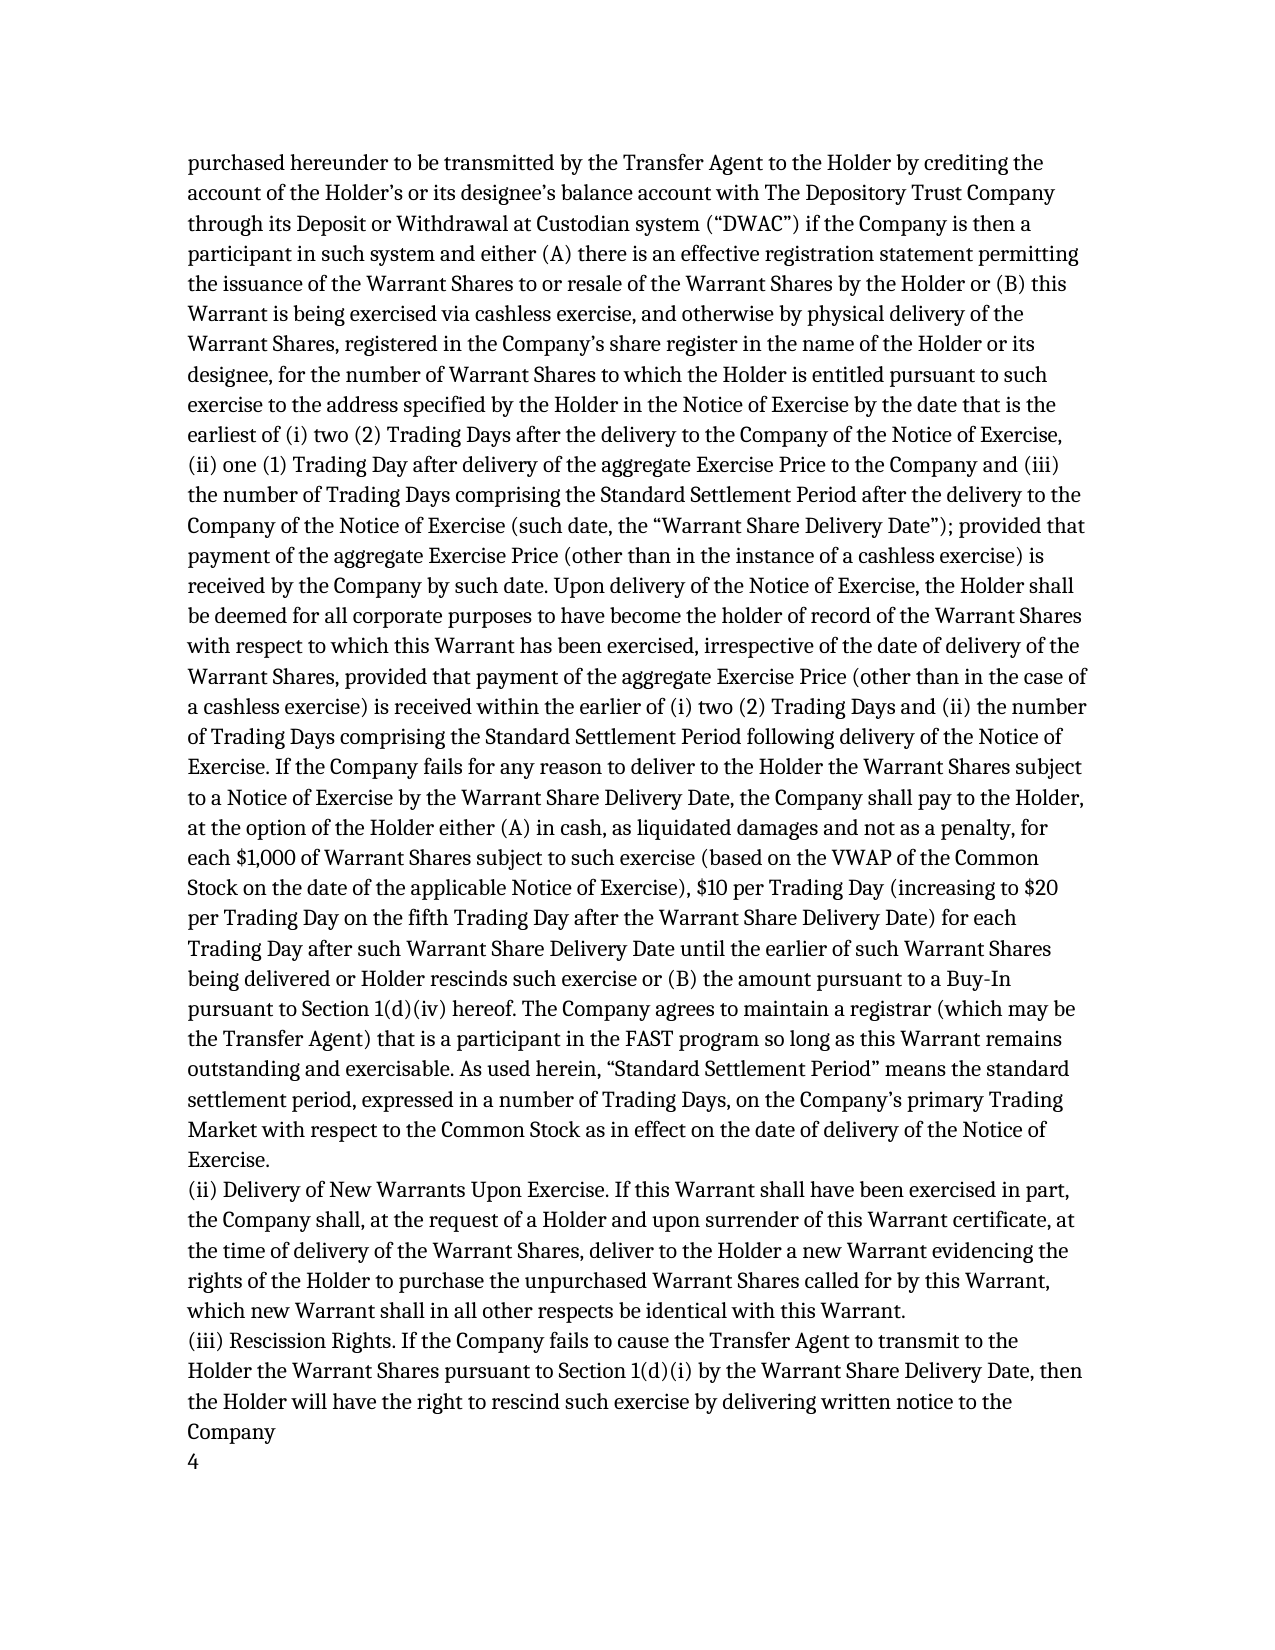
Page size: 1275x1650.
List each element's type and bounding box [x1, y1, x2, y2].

text [187, 150, 1087, 1475]
